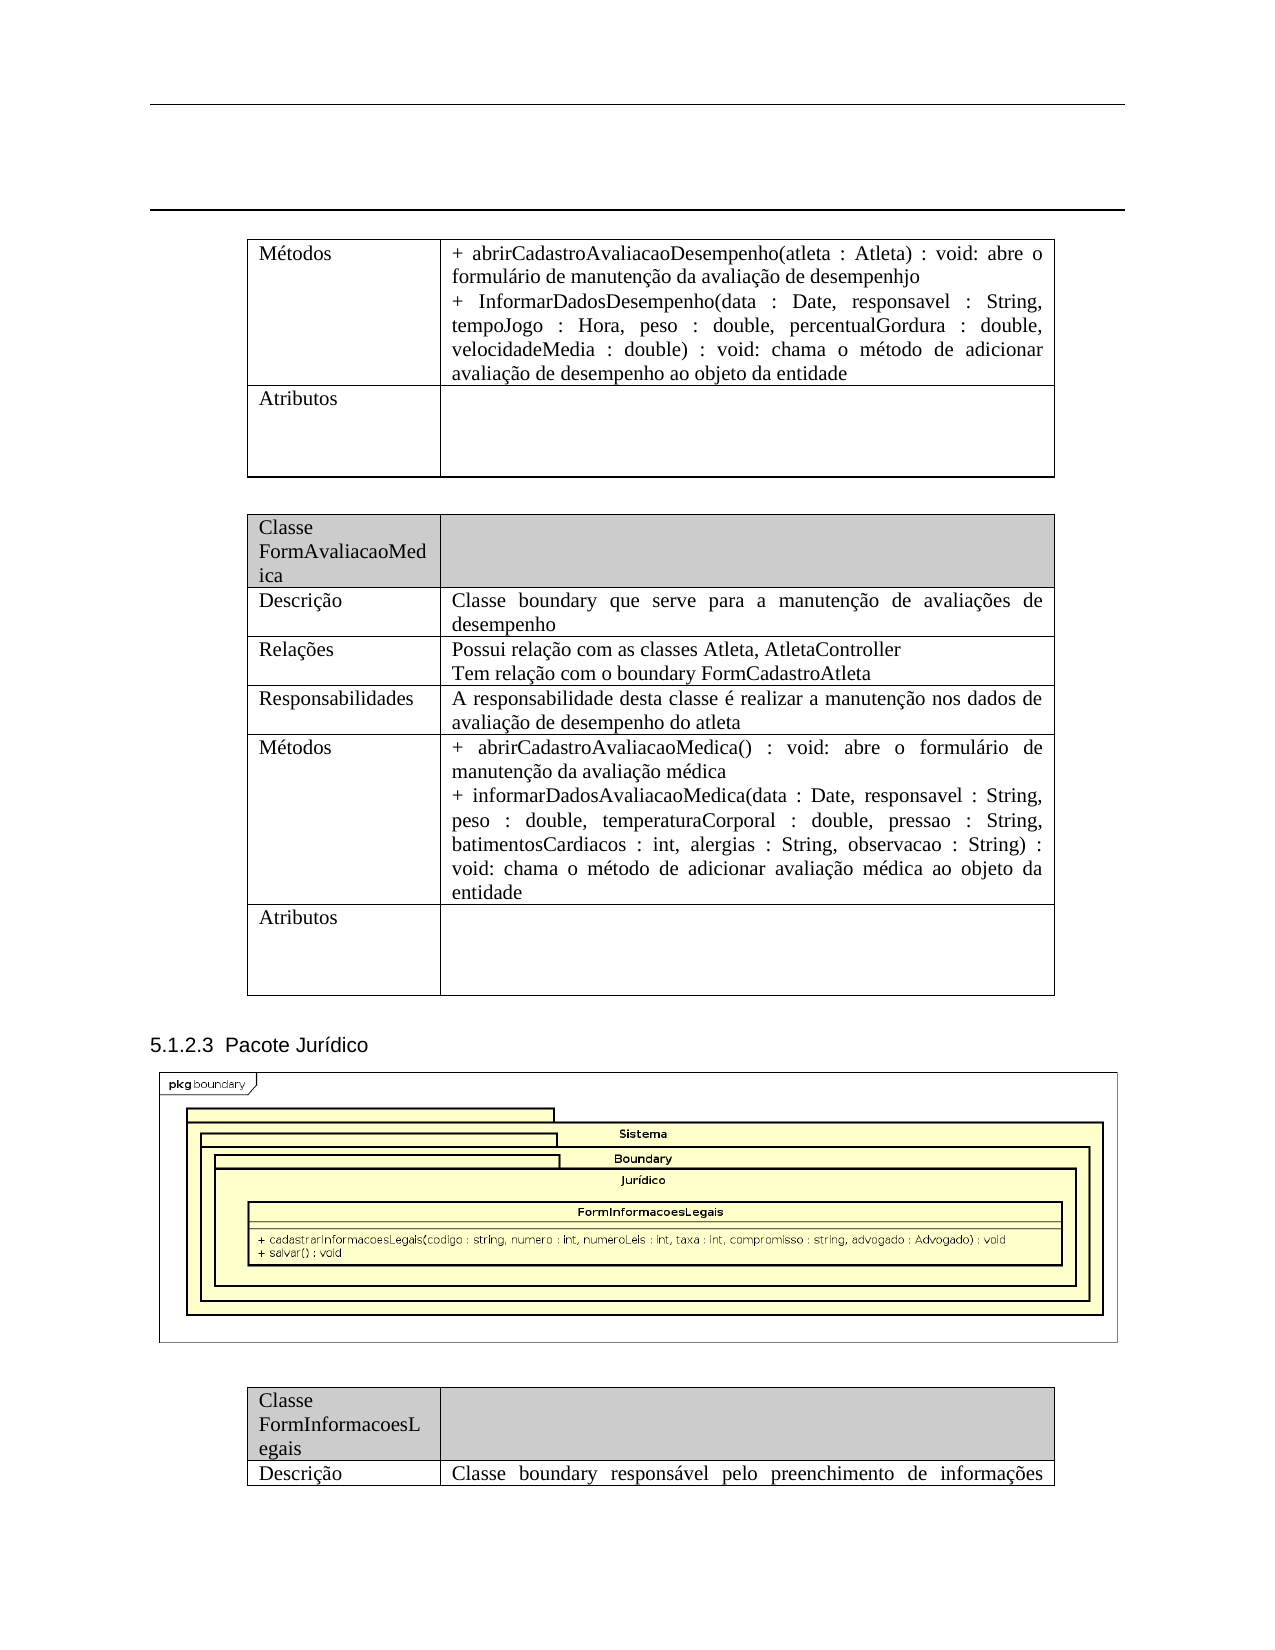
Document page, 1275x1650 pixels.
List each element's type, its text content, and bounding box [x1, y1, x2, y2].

table_cell + abrirCadastroAvaliacaoMedica() : void: abre o formulário de manutenção da avaliação médica + informarDadosAvaliacaoMedica(data : Date, responsavel : String, peso : double, temperaturaCorporal : double, pressao : String, batimentosCardiacos : int, alergias : String, observacao : String) : void: chama o método de adicionar avaliação médica ao objeto da entidade [441, 735, 1054, 904]
table_cell Atributos [248, 905, 440, 995]
table_cell Descrição [248, 1461, 440, 1485]
picture [150, 1063, 1125, 1351]
table_header Classe FormAvaliacaoMedica [248, 515, 440, 587]
table_cell Descrição [248, 588, 440, 636]
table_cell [441, 1461, 1054, 1485]
table_cell Classe boundary que serve para a manutenção de avaliações de desempenho [441, 588, 1054, 636]
table_cell A responsabilidade desta classe é realizar a manutenção nos dados de avaliação de desempenho do atleta [441, 686, 1054, 734]
table_cell Possui relação com as classes Atleta, AtletaController Tem relação com o boundary FormCadastroAtleta [441, 637, 1054, 685]
table_cell Métodos [248, 240, 440, 385]
subtitle Pacote Jurídico [150, 1033, 1125, 1057]
table_cell Responsabilidades [248, 686, 440, 734]
table_header [441, 515, 1054, 587]
table_cell [441, 386, 1054, 476]
table_cell + abrirCadastroAvaliacaoDesempenho(atleta : Atleta) : void: abre o formulário de manutenção da avaliação de desempenhjo + InformarDadosDesempenho(data : Date, responsavel : String, tempoJogo : Hora, peso : double, percentualGordura : double, velocidadeMedia : double) : void: chama o método de adicionar avaliação de desempenho ao objeto da entidade [441, 240, 1054, 385]
table_header Classe FormInformacoesLegais [248, 1388, 440, 1460]
table_cell [441, 905, 1054, 995]
table_cell Atributos [248, 386, 440, 476]
table_cell Métodos [248, 735, 440, 904]
table_header [441, 1388, 1054, 1460]
table_cell Relações [248, 637, 440, 685]
